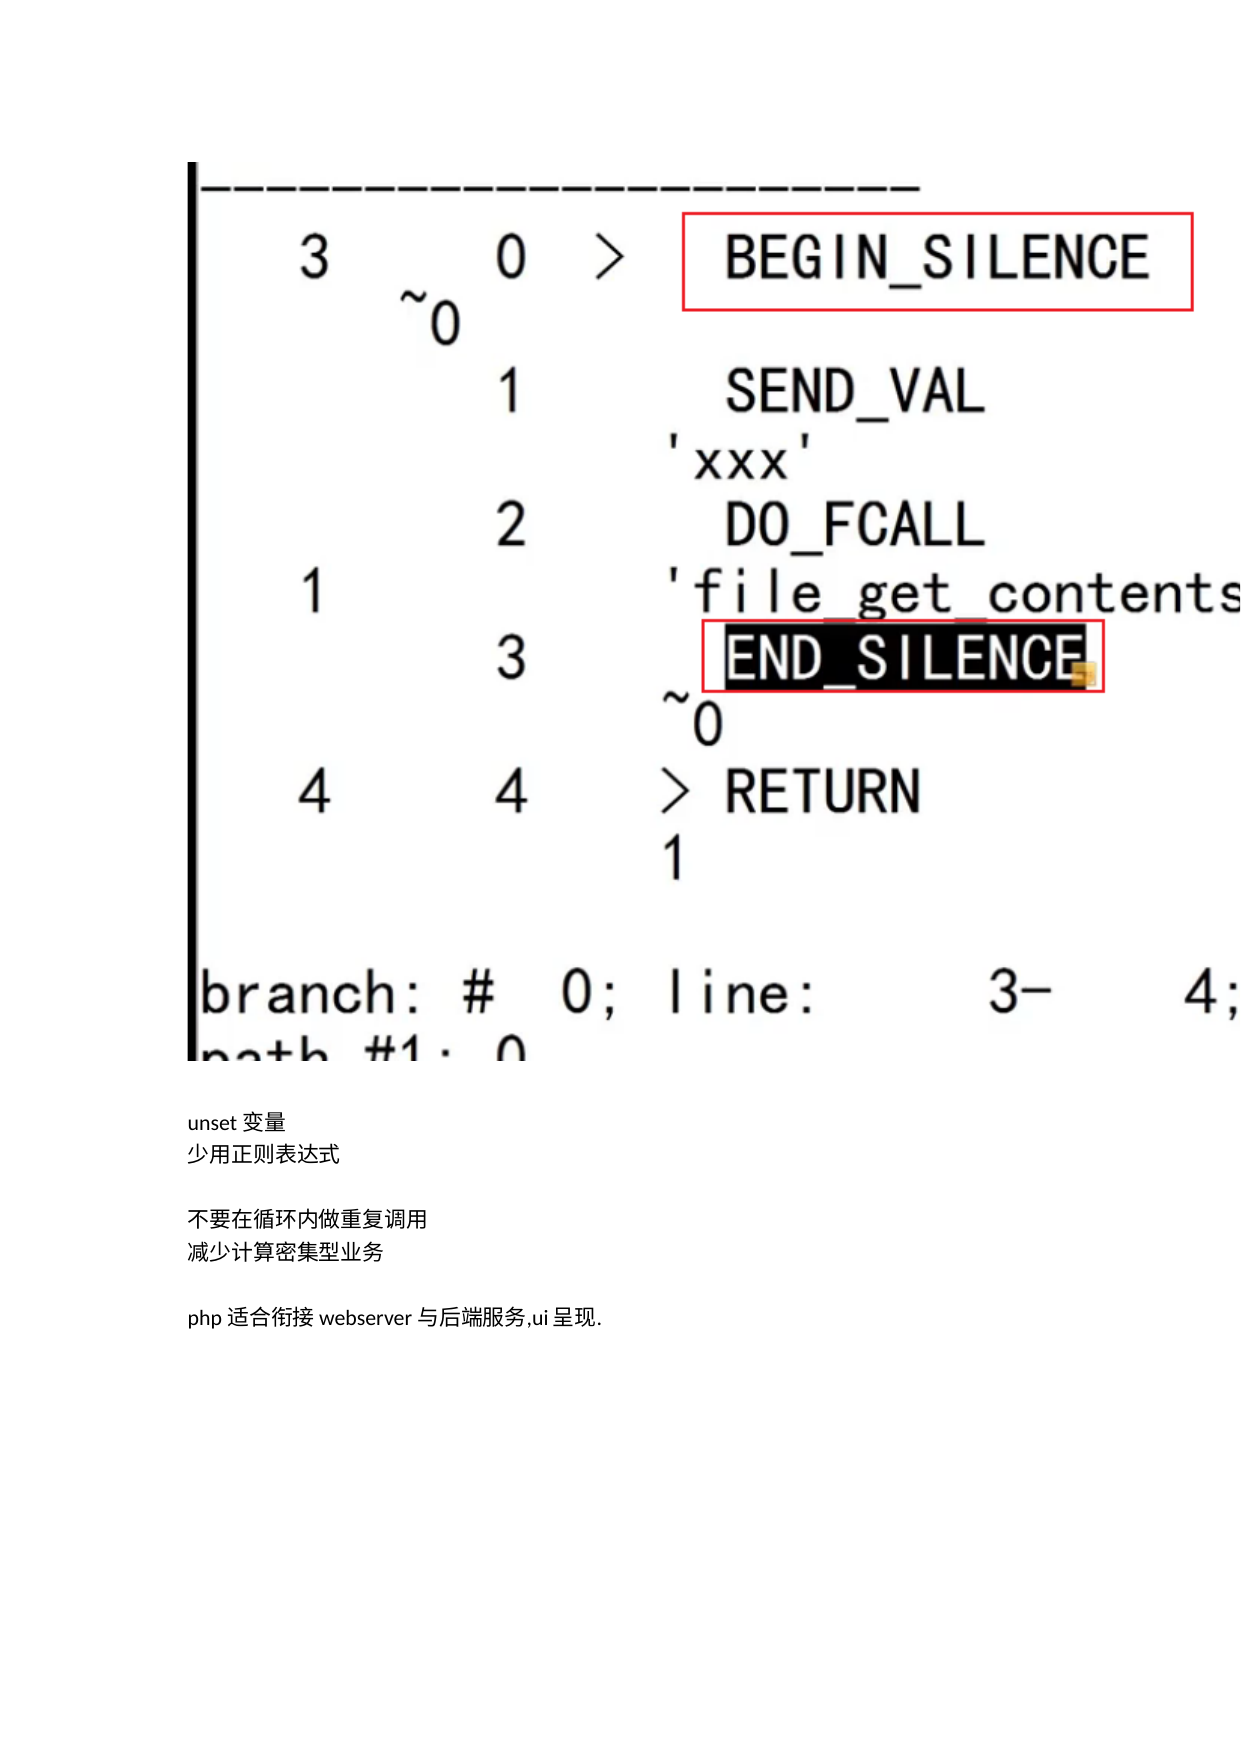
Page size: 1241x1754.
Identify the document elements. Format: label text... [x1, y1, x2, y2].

text unset 变量 [187, 1104, 1053, 1137]
picture [187, 162, 1241, 1061]
text php 适合衔接webserver 与后端服务,ui呈现. [187, 1299, 1053, 1332]
text 不要在循环内做重复调用 [187, 1202, 1053, 1234]
text 少用正则表达式 [187, 1137, 1053, 1169]
text 减少计算密集型业务 [187, 1234, 1053, 1267]
